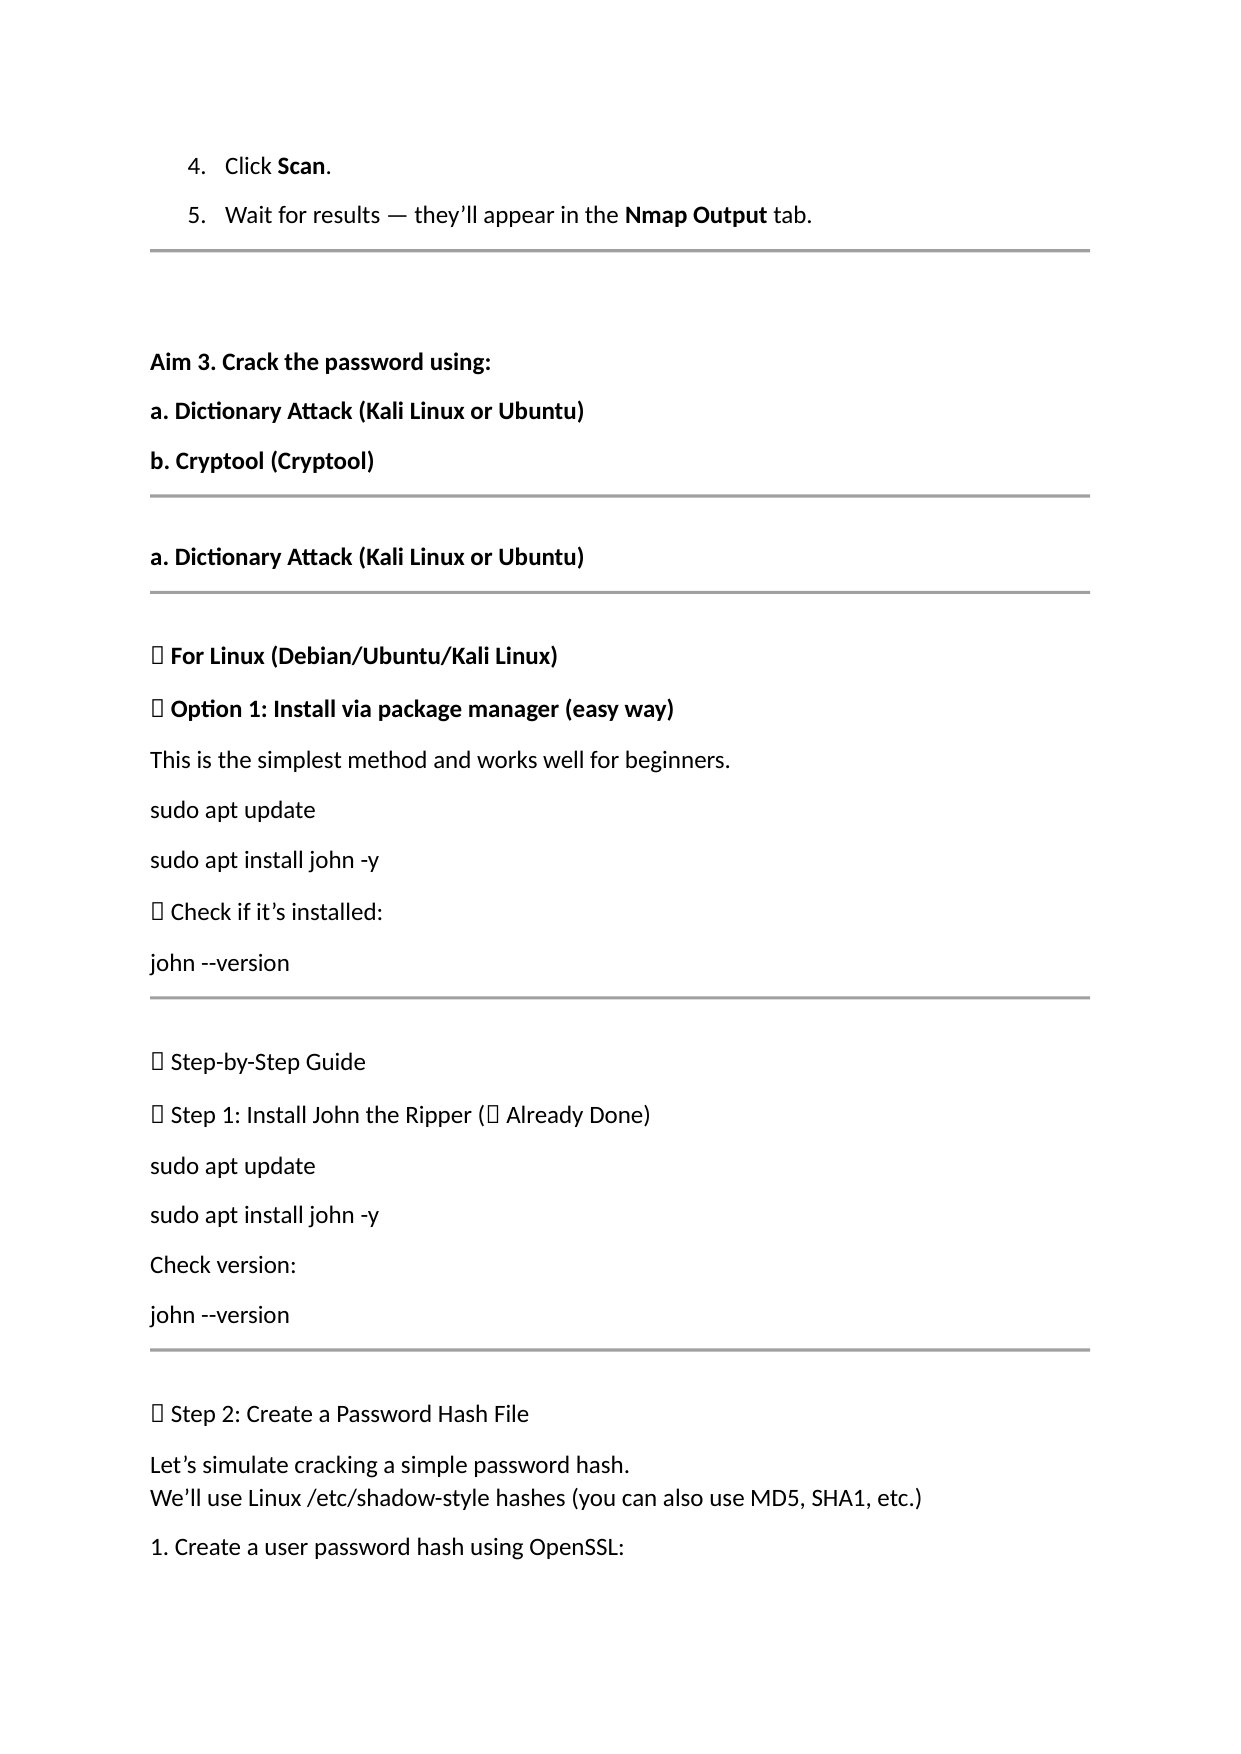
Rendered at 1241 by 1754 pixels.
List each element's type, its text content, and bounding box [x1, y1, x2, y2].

list Click Scan. [187, 150, 1090, 181]
text Let’s simulate cracking a simple password hash. We’ll use Linux /etc/shadow-style hashes (you can also use MD5, SHA1, etc.) [150, 1449, 1090, 1512]
text ✅ Step-by-Step Guide [150, 1043, 1090, 1077]
text 🔹 Step 1: Install John the Ripper (✅ Already Done) [150, 1097, 1090, 1131]
text a. Dictionary Attack (Kali Linux or Ubuntu) [150, 541, 1090, 572]
text john --version [150, 947, 1090, 977]
text Check version: [150, 1249, 1090, 1280]
text sudo apt update [150, 794, 1090, 825]
text ✅ Check if it’s installed: [150, 893, 1090, 927]
text 🐧 For Linux (Debian/Ubuntu/Kali Linux) [150, 638, 1090, 672]
text 🔹 Step 2: Create a Password Hash File [150, 1395, 1090, 1429]
list Wait for results — they’ll appear in the Nmap Output tab. [187, 199, 1090, 230]
text b. Cryptool (Cryptool) [150, 445, 1090, 475]
text This is the simplest method and works well for beginners. [150, 744, 1090, 775]
text a. Dictionary Attack (Kali Linux or Ubuntu) [150, 395, 1090, 426]
text sudo apt install john -y [150, 844, 1090, 874]
text sudo apt update [150, 1150, 1090, 1181]
text 1. Create a user password hash using OpenSSL: [150, 1531, 1090, 1562]
text sudo apt install john -y [150, 1200, 1090, 1230]
text 🔹 Option 1: Install via package manager (easy way) [150, 691, 1090, 725]
text john --version [150, 1299, 1090, 1329]
text Aim 3. Crack the password using: [150, 346, 1090, 376]
